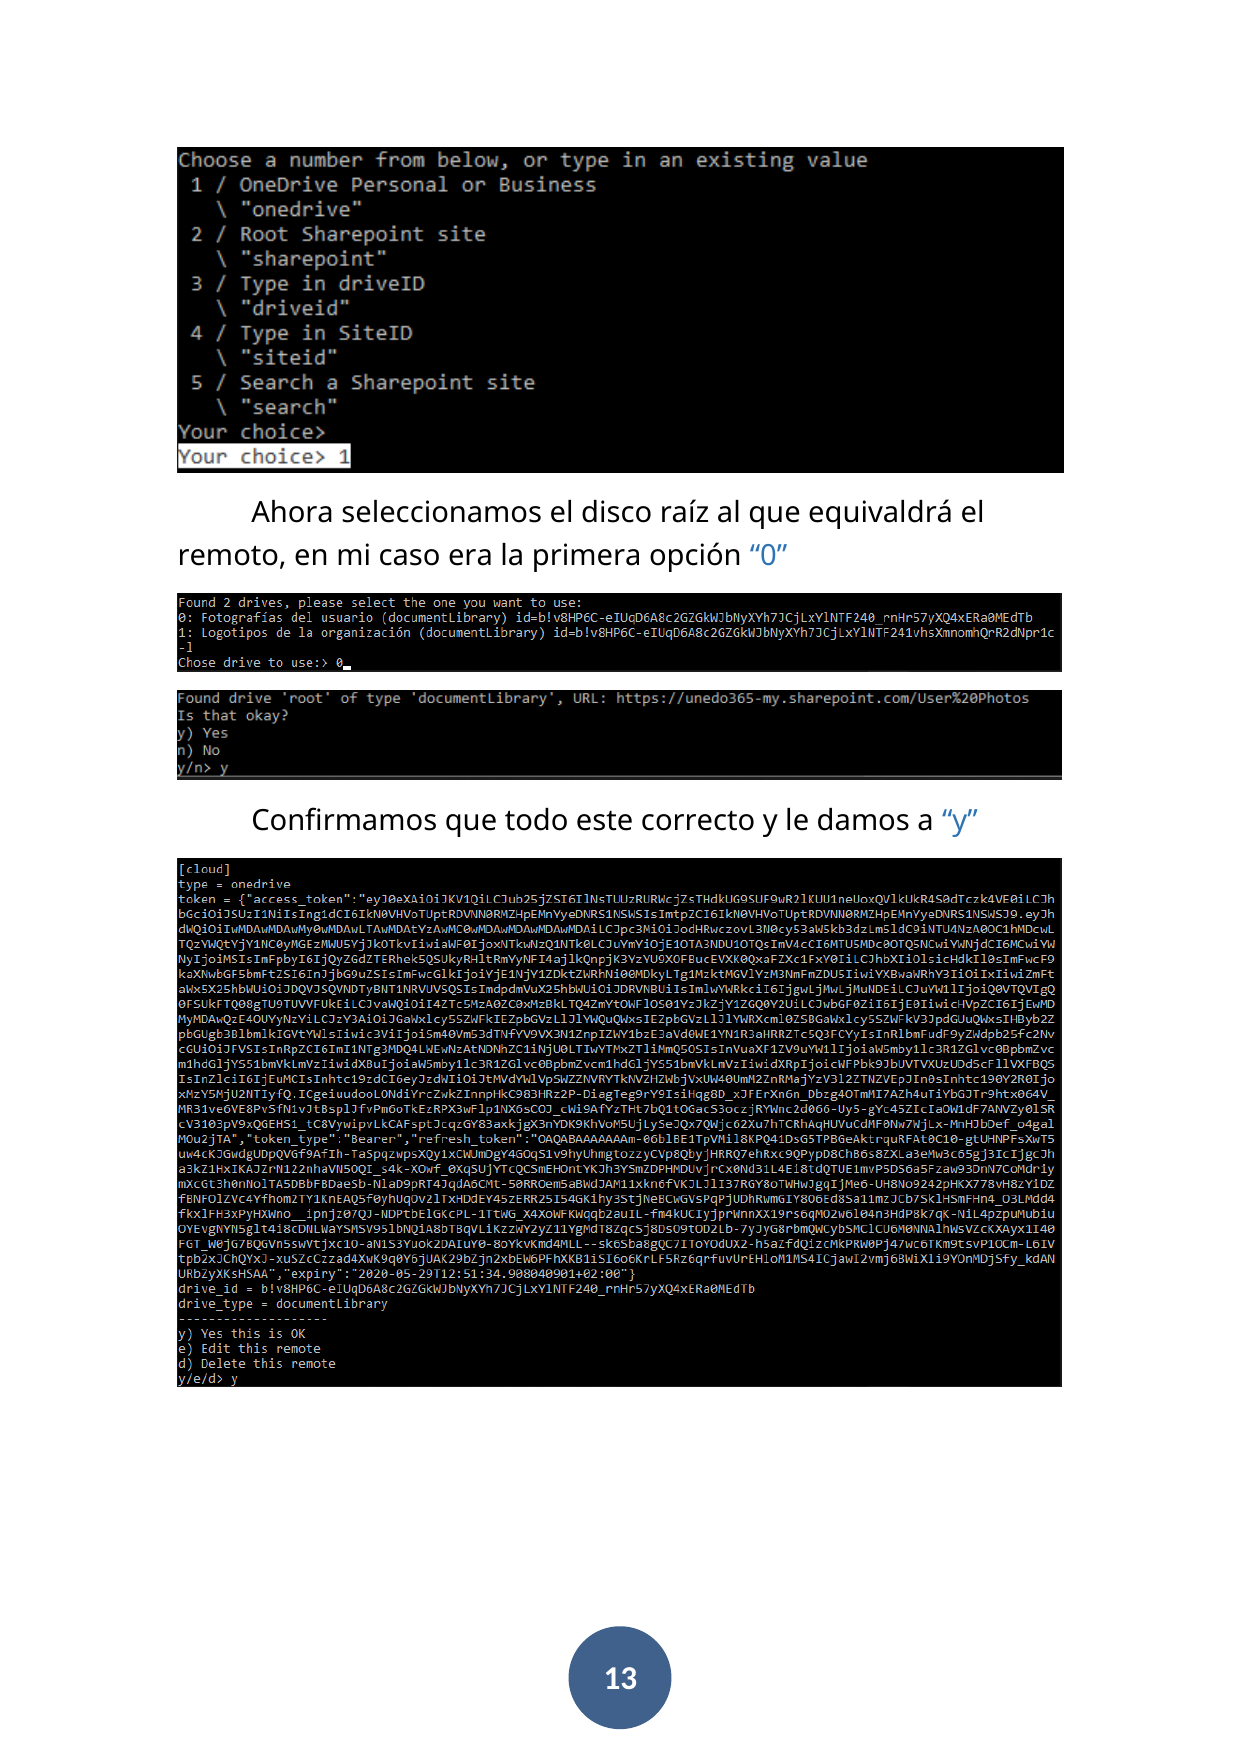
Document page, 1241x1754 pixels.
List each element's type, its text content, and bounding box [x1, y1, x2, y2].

text Confirmamos que todo este correcto y le damos a “y” [140, 799, 1063, 839]
picture [177, 690, 1062, 780]
picture [177, 593, 1062, 672]
picture [177, 858, 1062, 1387]
picture [177, 147, 1064, 473]
text Ahora seleccionamos el disco raíz al que equivaldrá el remoto, en mi caso era la primera opción “0” [177, 492, 1063, 574]
